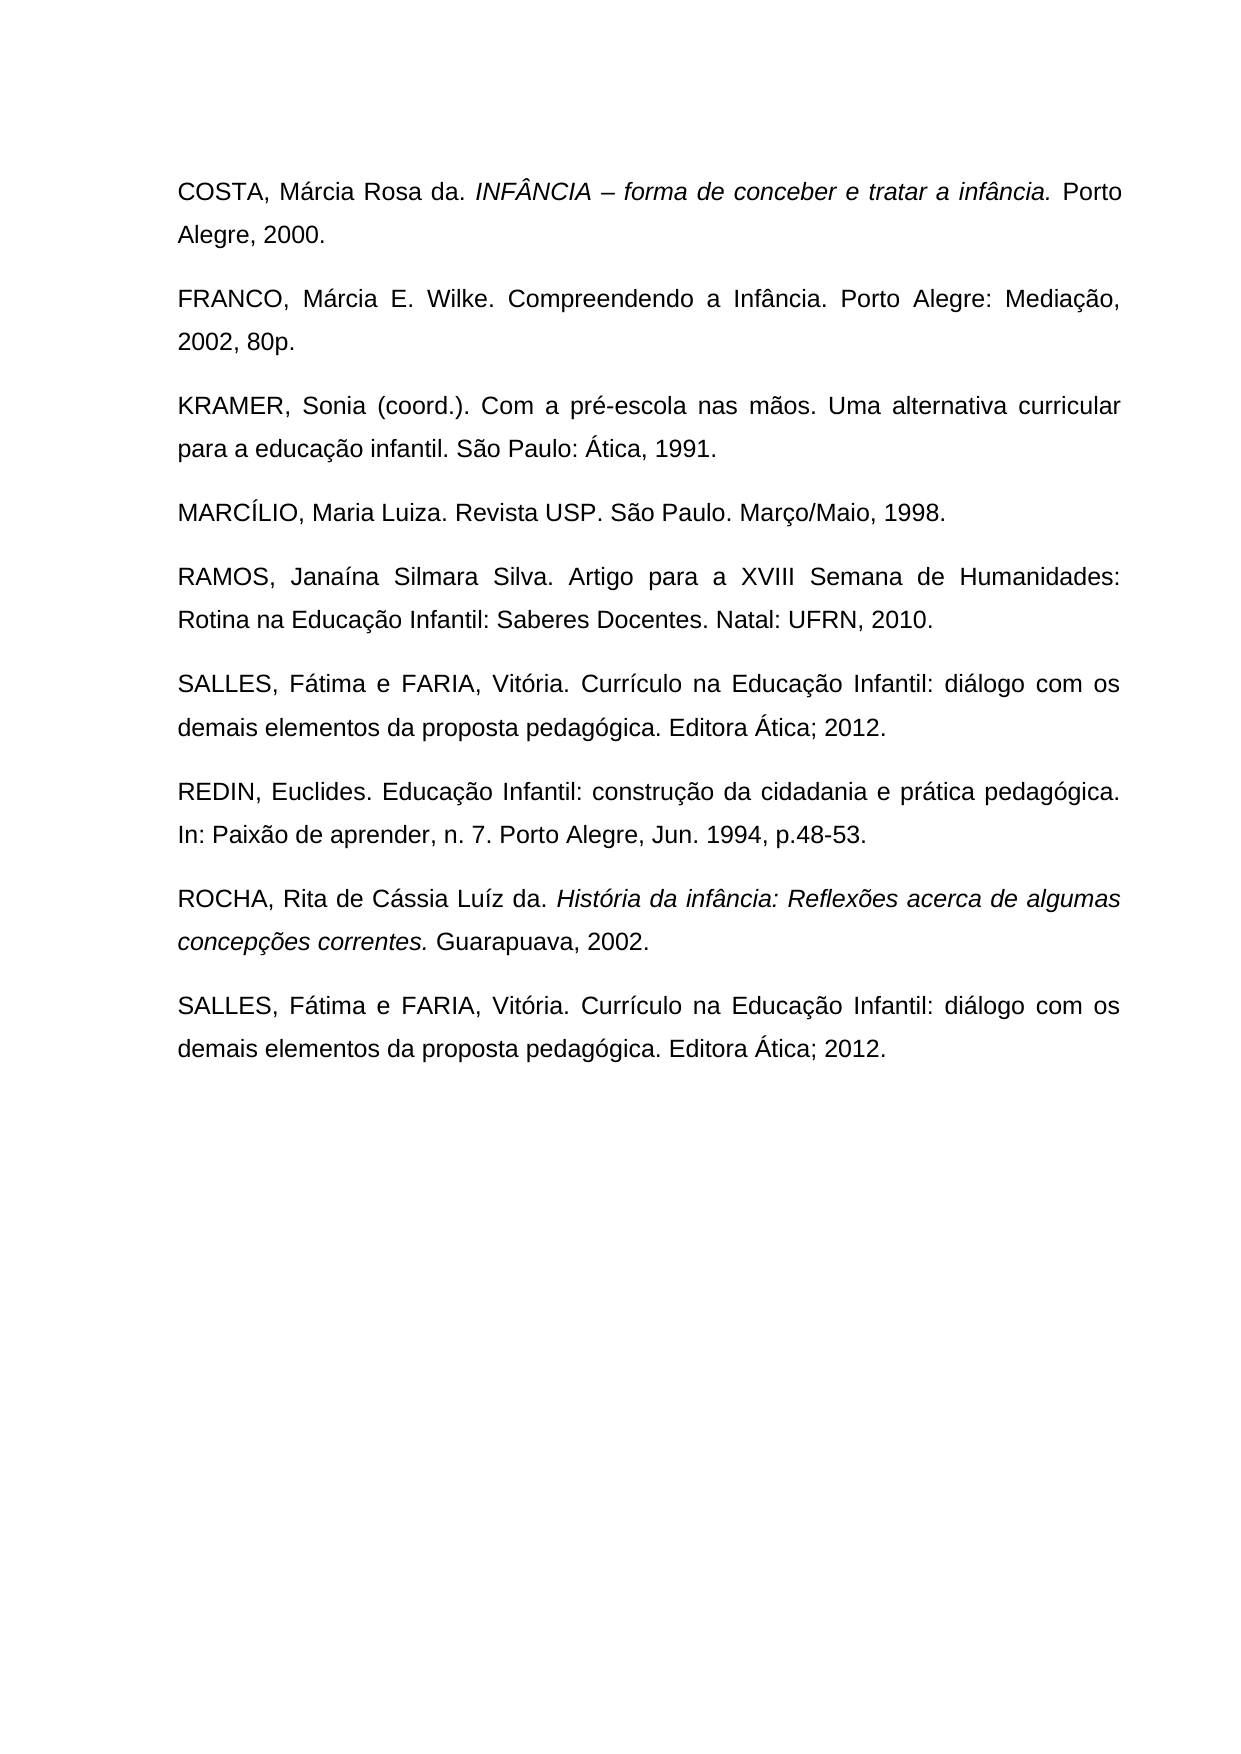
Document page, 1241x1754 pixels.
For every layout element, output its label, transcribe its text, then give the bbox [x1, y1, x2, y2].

text KRAMER, Sonia (coord.). Com a pré-escola nas mãos. Uma alternativa curricular para a educação infantil. São Paulo: Ática, 1991. [177, 391, 1122, 463]
text REDIN, Euclides. Educação Infantil: construção da cidadania e prática pedagógica. In: Paixão de aprender, n. 7. Porto Alegre, Jun. 1994, p.48-53. [177, 777, 1122, 848]
text SALLES, Fátima e FARIA, Vitória. Currículo na Educação Infantil: diálogo com os demais elementos da proposta pedagógica. Editora Ática; 2012. [177, 991, 1122, 1063]
text COSTA, Márcia Rosa da. INFÂNCIA – forma de conceber e tratar a infância. Porto Alegre, 2000. [177, 177, 1122, 249]
text MARCÍLIO, Maria Luiza. Revista USP. São Paulo. Março/Maio, 1998. [177, 498, 1122, 527]
text FRANCO, Márcia E. Wilke. Compreendendo a Infância. Porto Alegre: Mediação, 2002, 80p. [177, 284, 1122, 356]
text SALLES, Fátima e FARIA, Vitória. Currículo na Educação Infantil: diálogo com os demais elementos da proposta pedagógica. Editora Ática; 2012. [177, 669, 1122, 741]
text RAMOS, Janaína Silmara Silva. Artigo para a XVIII Semana de Humanidades: Rotina na Educação Infantil: Saberes Docentes. Natal: UFRN, 2010. [177, 562, 1122, 634]
text ROCHA, Rita de Cássia Luíz da. História da infância: Reflexões acerca de algumas concepções correntes. Guarapuava, 2002. [177, 884, 1122, 956]
